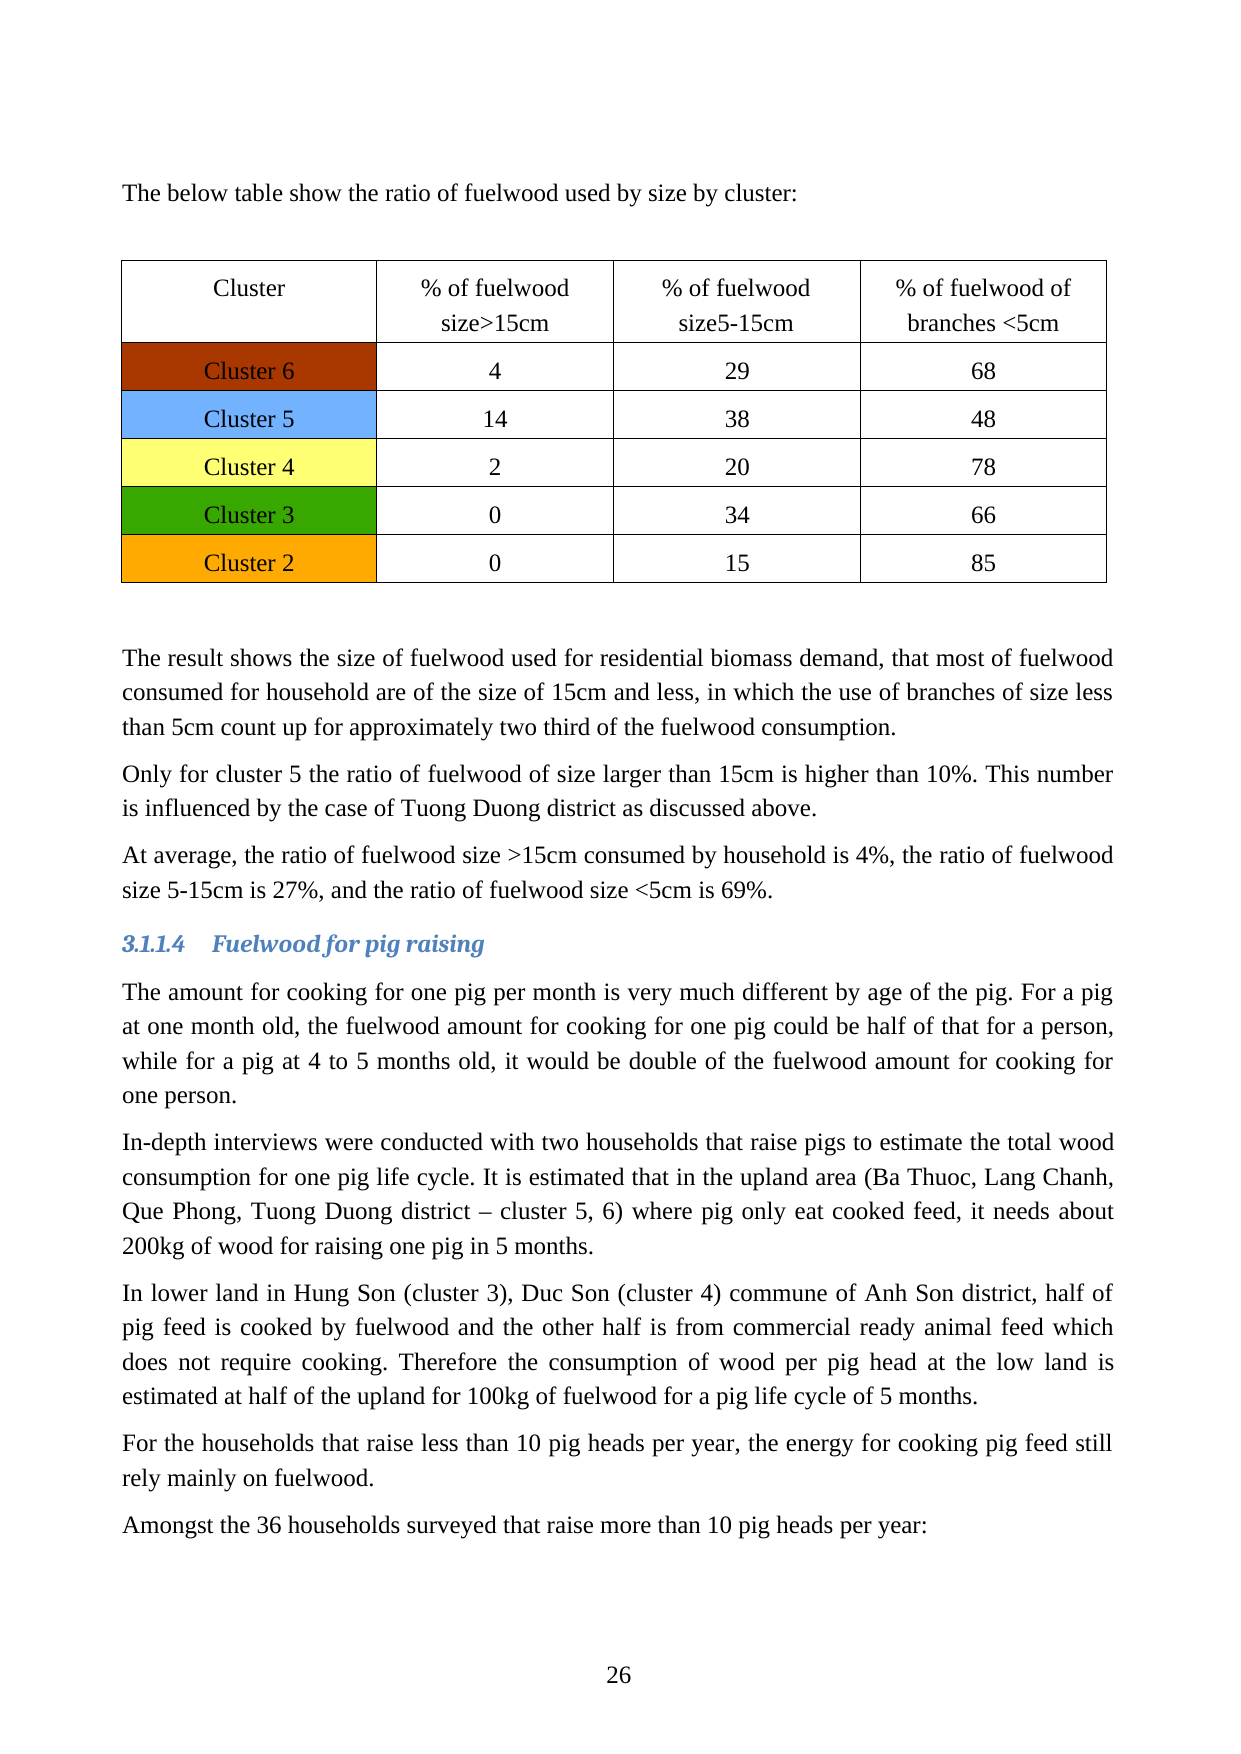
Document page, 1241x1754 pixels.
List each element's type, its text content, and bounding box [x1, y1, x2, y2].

table_cell 34 [614, 487, 860, 534]
text At average, the ratio of fuelwood size >15cm consumed by household is 4%, the ratio of fuelwood size 5-15cm is 27%, and the ratio of fuelwood size <5cm is 69%. [122, 840, 1115, 903]
text For the households that raise less than 10 pig heads per year, the energy for cooking pig feed still rely mainly on fuelwood. [122, 1428, 1115, 1491]
table_cell 85 [861, 535, 1106, 582]
table_cell 0 [377, 535, 613, 582]
text The result shows the size of fuelwood used for residential biomass demand, that most of fuelwood consumed for household are of the size of 15cm and less, in which the use of branches of size less than 5cm count up for approximately two third of the fuelwood consumption. [122, 643, 1115, 741]
table_cell 66 [861, 487, 1106, 534]
table_cell Cluster 5 [122, 391, 376, 438]
table_cell 14 [377, 391, 613, 438]
text Amongst the 36 households surveyed that raise more than 10 pig heads per year: [122, 1510, 1115, 1538]
table_cell Cluster 2 [122, 535, 376, 582]
text Only for cluster 5 the ratio of fuelwood of size larger than 15cm is higher than 10%. This number is influenced by the case of Tuong Duong district as discussed above. [122, 759, 1115, 822]
table_cell 15 [614, 535, 860, 582]
table_cell 4 [377, 343, 613, 390]
table_cell 20 [614, 439, 860, 486]
text In lower land in Hung Son (cluster 3), Duc Son (cluster 4) commune of Anh Son district, half of pig feed is cooked by fuelwood and the other half is from commercial ready animal feed which does not require cooking. Therefore the consumption of wood per pig head at the low land is estimated at half of the upland for 100kg of fuelwood for a pig life cycle of 5 months. [122, 1278, 1115, 1410]
table_header % of fuelwood of branches <5cm [861, 261, 1106, 342]
table_cell 78 [861, 439, 1106, 486]
table_cell 68 [861, 343, 1106, 390]
table_cell 38 [614, 391, 860, 438]
table_cell 48 [861, 391, 1106, 438]
table_cell Cluster 6 [122, 343, 376, 390]
table_header Cluster [122, 261, 376, 342]
text The below table show the ratio of fuelwood used by size by cluster: [122, 178, 1115, 207]
table_cell 29 [614, 343, 860, 390]
table_header % of fuelwood size5-15cm [614, 261, 860, 342]
subtitle Fuelwood for pig raising [122, 930, 1115, 959]
table_cell 2 [377, 439, 613, 486]
text In-depth interviews were conducted with two households that raise pigs to estimate the total wood consumption for one pig life cycle. It is estimated that in the upland area (Ba Thuoc, Lang Chanh, Que Phong, Tuong Duong district – cluster 5, 6) where pig only eat cooked feed, it needs about 200kg of wood for raising one pig in 5 months. [122, 1127, 1115, 1259]
table_header % of fuelwood size>15cm [377, 261, 613, 342]
table_cell Cluster 4 [122, 439, 376, 486]
text The amount for cooking for one pig per month is very much different by age of the pig. For a pig at one month old, the fuelwood amount for cooking for one pig could be half of that for a person, while for a pig at 4 to 5 months old, it would be double of the fuelwood amount for cooking for one person. [122, 977, 1115, 1109]
table_cell 0 [377, 487, 613, 534]
table_cell Cluster 3 [122, 487, 376, 534]
